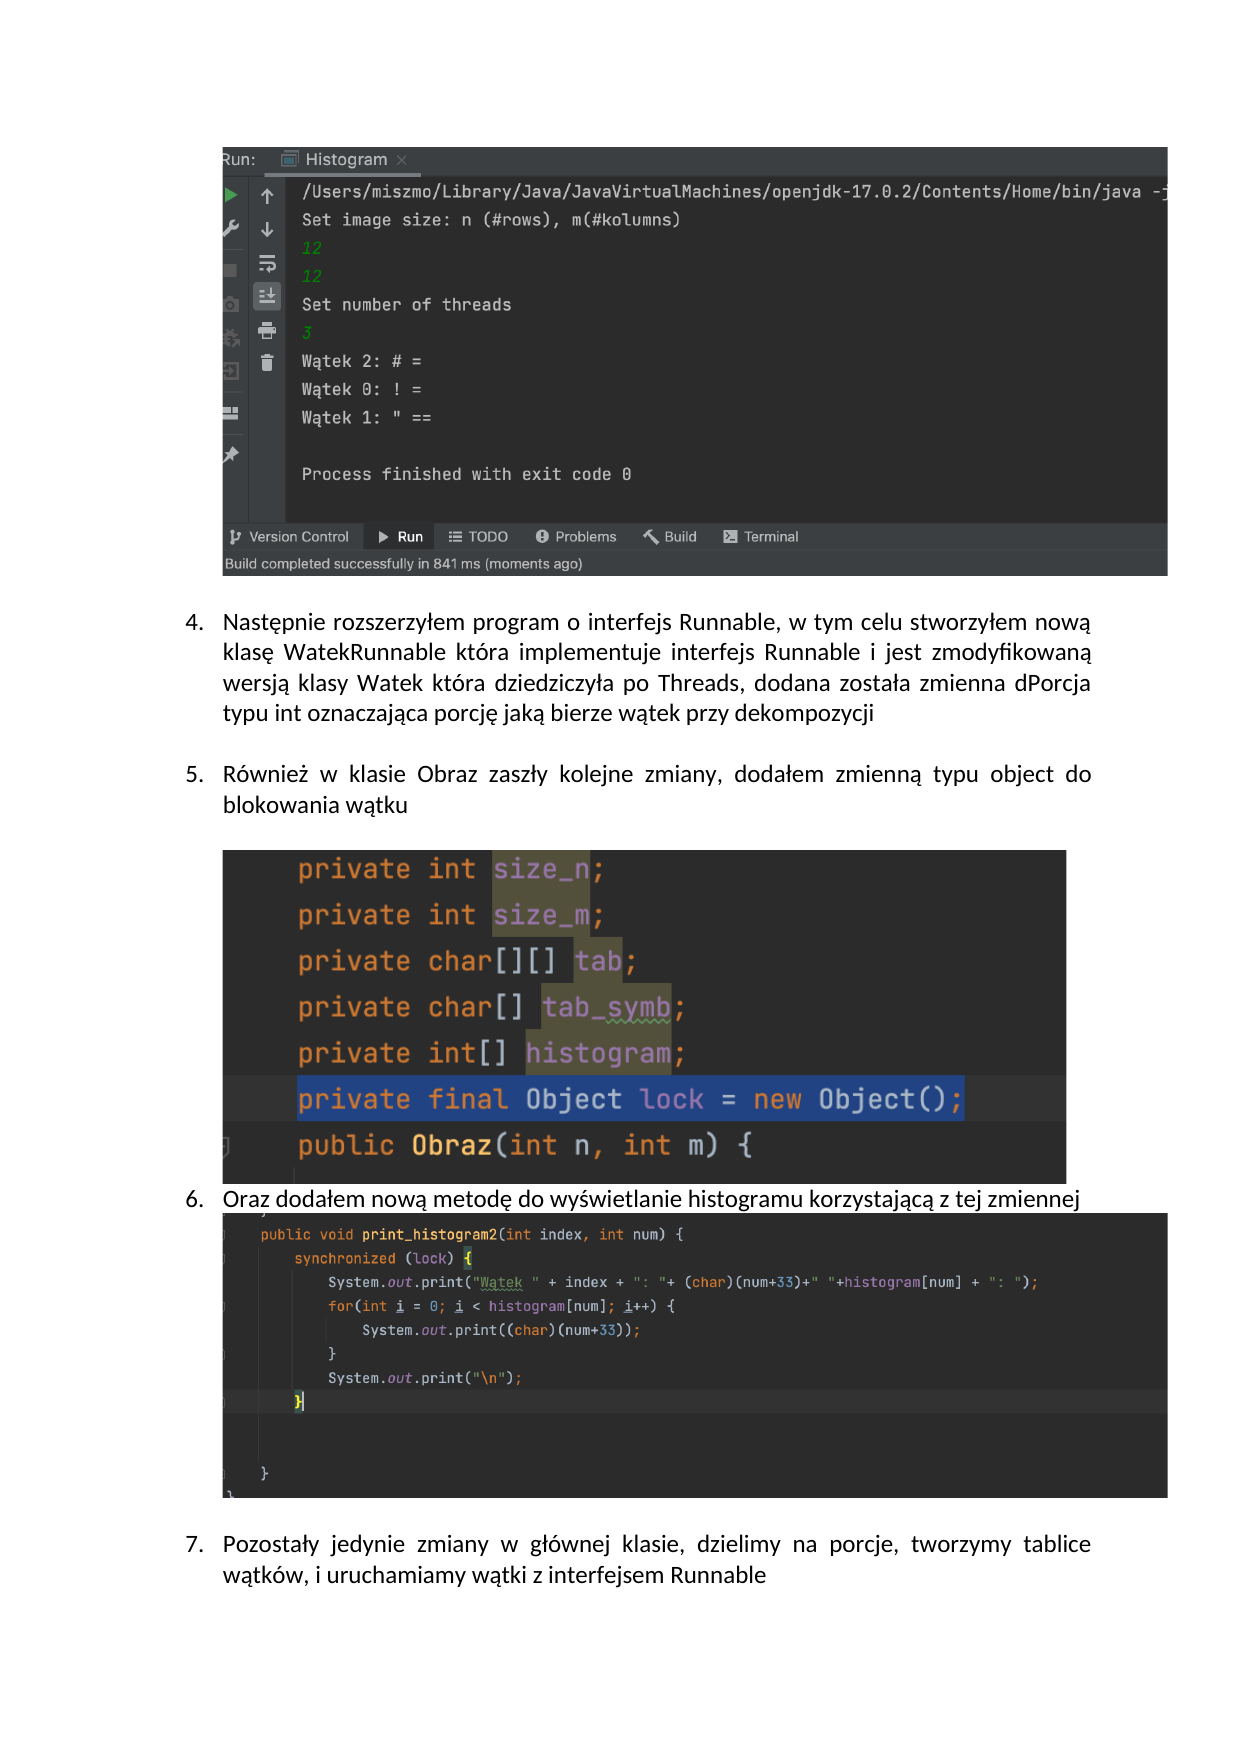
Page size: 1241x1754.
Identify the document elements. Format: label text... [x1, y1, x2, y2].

picture [222, 850, 1067, 1184]
picture [222, 147, 1168, 576]
list Następnie rozszerzyłem program o interfejs Runnable, w tym celu stworzyłem nową klasę WatekRunnable która implementuje interfejs Runnable i jest zmodyfikowaną wersją klasy Watek która dziedziczyła po Threads, dodana została zmienna dPorcja typu int oznaczająca porcję jaką bierze wątek przy dekompozycji [185, 606, 1093, 728]
picture [222, 1213, 1168, 1498]
list Oraz dodałem nową metodę do wyświetlanie histogramu korzystającą z tej zmiennej [185, 1183, 1093, 1214]
list Również w klasie Obraz zaszły kolejne zmiany, dodałem zmienną typu object do blokowania wątku [185, 758, 1093, 819]
list Pozostały jedynie zmiany w głównej klasie, dzielimy na porcje, tworzymy tablice wątków, i uruchamiamy wątki z interfejsem Runnable [185, 1528, 1093, 1589]
